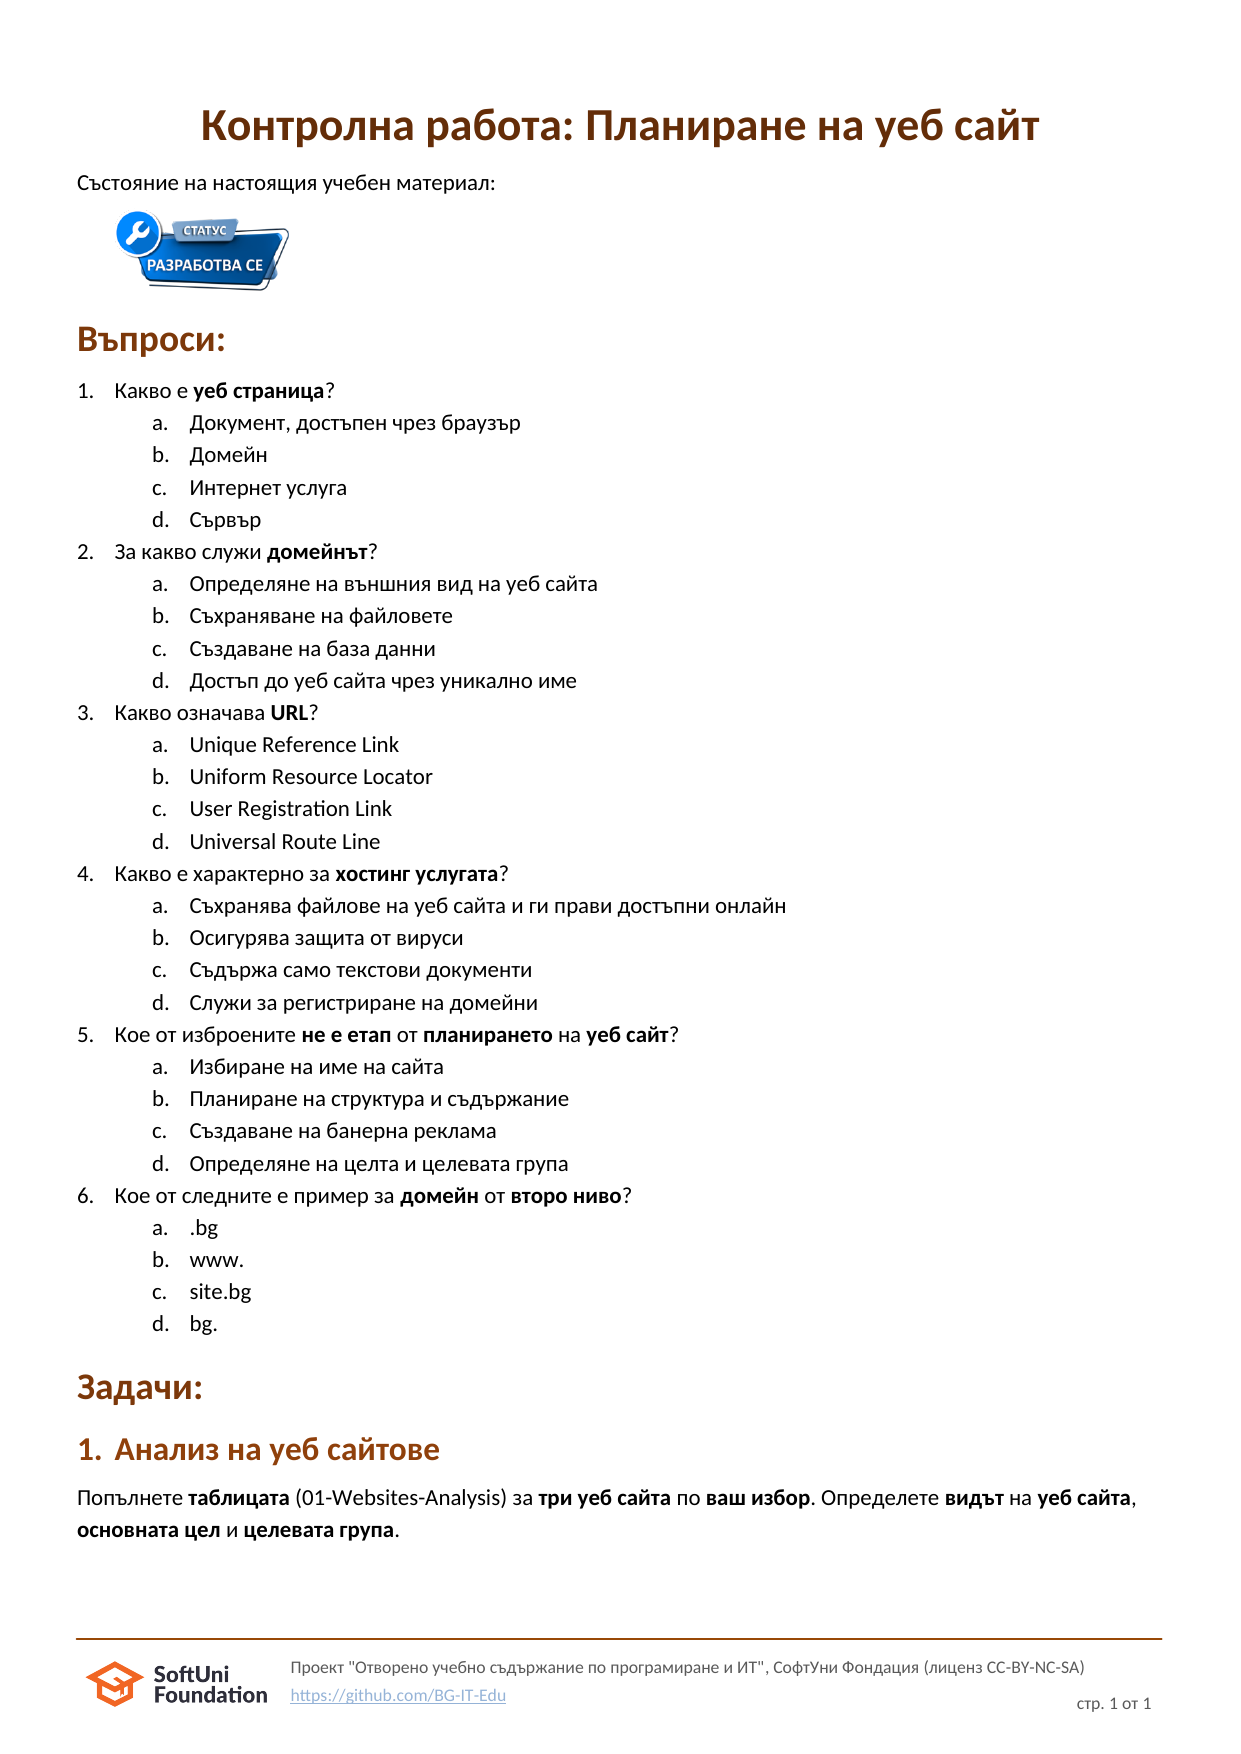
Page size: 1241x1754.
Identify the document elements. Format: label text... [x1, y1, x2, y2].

list site.bg [152, 1277, 1163, 1305]
picture [85, 1661, 267, 1707]
text Състояние на настоящия учебен материал: [77, 168, 1163, 196]
subtitle Анализ на уеб сайтове [77, 1428, 1163, 1468]
list Достъп до уеб сайта чрез уникално име [152, 666, 1163, 694]
list Съхранява файлове на уеб сайта и ги прави достъпни онлайн [152, 891, 1163, 919]
list .bg [152, 1213, 1163, 1241]
subtitle Въпроси: [77, 315, 1163, 361]
list Създаване на база данни [152, 634, 1163, 662]
list Определяне на целта и целевата група [152, 1149, 1163, 1177]
picture [113, 208, 289, 291]
list Планиране на структура и съдържание [152, 1084, 1163, 1112]
list Какво е характерно за хостинг услугата? [77, 859, 1163, 887]
text Попълнете таблицата (01-Websites-Analysis) за три уеб сайта по ваш избор. Определете видът на уеб сайта, основната цел и целевата група. [77, 1483, 1163, 1543]
list Осигурява защита от вируси [152, 923, 1163, 951]
list Документ, достъпен чрез браузър [152, 408, 1163, 436]
subtitle Контролна работа: Планиране на уеб сайт [77, 95, 1163, 151]
list Съхраняване на файловете [152, 601, 1163, 629]
list User Registration Link [152, 794, 1163, 823]
list Служи за регистриране на домейни [152, 988, 1163, 1016]
list Uniform Resource Locator [152, 762, 1163, 790]
list Интернет услуга [152, 473, 1163, 501]
list Определяне на външния вид на уеб сайта [152, 569, 1163, 597]
subtitle Задачи: [77, 1363, 1163, 1408]
list Кое от изброените не е етап от планирането на уеб сайт? [77, 1020, 1163, 1048]
list www. [152, 1245, 1163, 1273]
list Създаване на банерна реклама [152, 1116, 1163, 1144]
list Какво е уеб страница? [77, 376, 1163, 404]
list Сървър [152, 505, 1163, 533]
list Съдържа само текстови документи [152, 956, 1163, 983]
list bg. [152, 1309, 1163, 1338]
list За какво служи домейнът? [77, 537, 1163, 565]
list Домейн [152, 441, 1163, 468]
list Unique Reference Link [152, 730, 1163, 758]
list Избиране на име на сайта [152, 1052, 1163, 1080]
list Universal Route Line [152, 827, 1163, 855]
list Кое от следните е пример за домейн от второ ниво? [77, 1181, 1163, 1209]
list Какво означава URL? [77, 698, 1163, 726]
